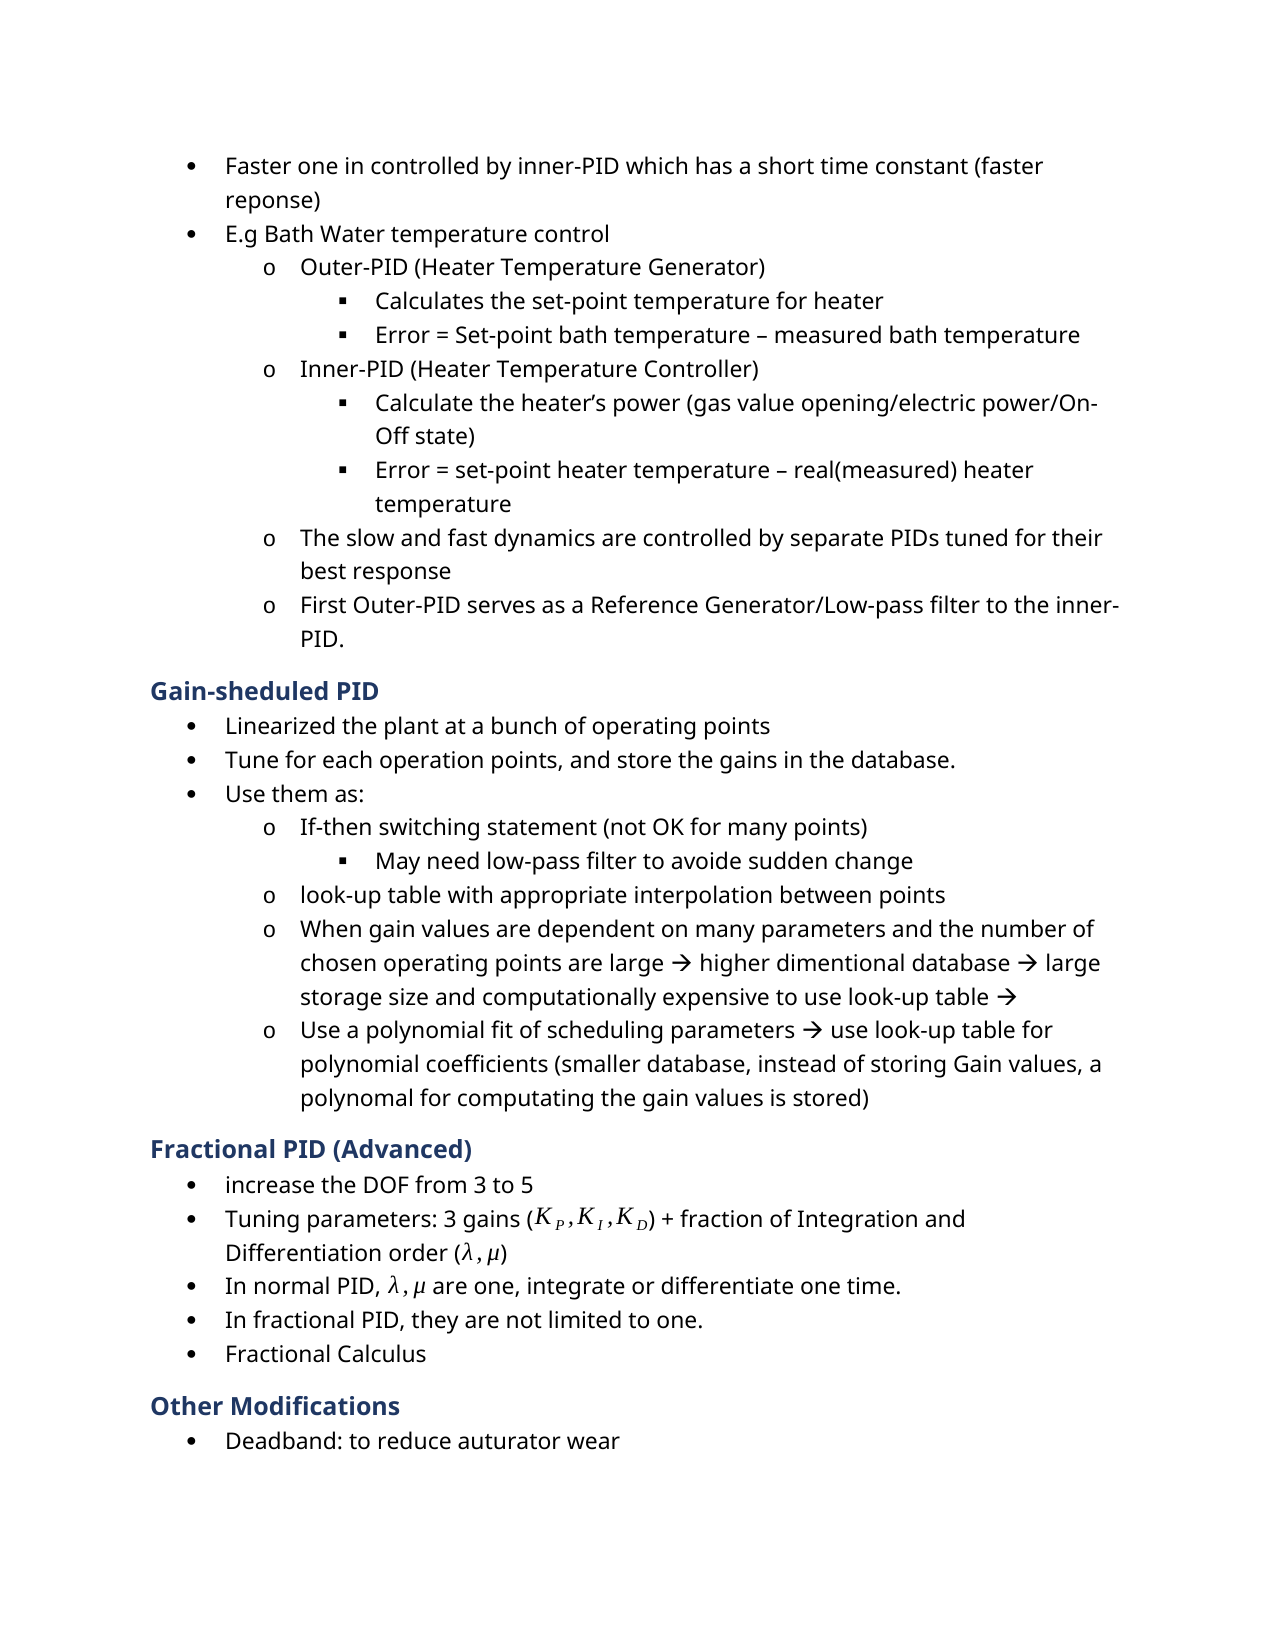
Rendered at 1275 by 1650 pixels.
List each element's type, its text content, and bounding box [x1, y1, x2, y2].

list When gain values are dependent on many parameters and the number of chosen operating points are large higher dimentional database large storage size and computationally expensive to use look-up table [262, 913, 1125, 1012]
list Calculates the set-point temperature for heater [337, 285, 1125, 316]
list Tune for each operation points, and store the gains in the database. [187, 744, 1125, 775]
list In fractional PID, they are not limited to one. [187, 1304, 1125, 1335]
list If-then switching statement (not OK for many points) [262, 811, 1125, 843]
list Linearized the plant at a bunch of operating points [187, 710, 1125, 741]
list Error = Set-point bath temperature – measured bath temperature [337, 319, 1125, 350]
list Deadband: to reduce auturator wear [187, 1425, 1125, 1456]
list Outer-PID (Heater Temperature Generator) [262, 251, 1125, 283]
list Use a polynomial fit of scheduling parameters use look-up table for polynomial coefficients (smaller database, instead of storing Gain values, a polynomal for computating the gain values is stored) [262, 1014, 1125, 1113]
list Tuning parameters: 3 gains () + fraction of Integration and Differentiation order () [187, 1203, 1125, 1268]
list Faster one in controlled by inner-PID which has a short time constant (faster reponse) [187, 150, 1125, 215]
subtitle Gain-sheduled PID [150, 673, 1125, 707]
list May need low-pass filter to avoide sudden change [337, 845, 1125, 876]
list increase the DOF from 3 to 5 [187, 1169, 1125, 1200]
list Inner-PID (Heater Temperature Controller) [262, 353, 1125, 384]
list Fractional Calculus [187, 1338, 1125, 1369]
list E.g Bath Water temperature control [187, 217, 1125, 249]
list Error = set-point heater temperature – real(measured) heater temperature [337, 454, 1125, 519]
list Use them as: [187, 778, 1125, 809]
list First Outer-PID serves as a Reference Generator/Low-pass filter to the inner-PID. [262, 589, 1125, 654]
list look-up table with appropriate interpolation between points [262, 879, 1125, 910]
subtitle Fractional PID (Advanced) [150, 1132, 1125, 1166]
list Calculate the heater’s power (gas value opening/electric power/On-Off state) [337, 386, 1125, 451]
subtitle Other Modifications [150, 1388, 1125, 1422]
list In normal PID, are one, integrate or differentiate one time. [187, 1270, 1125, 1302]
list The slow and fast dynamics are controlled by separate PIDs tuned for their best response [262, 521, 1125, 587]
